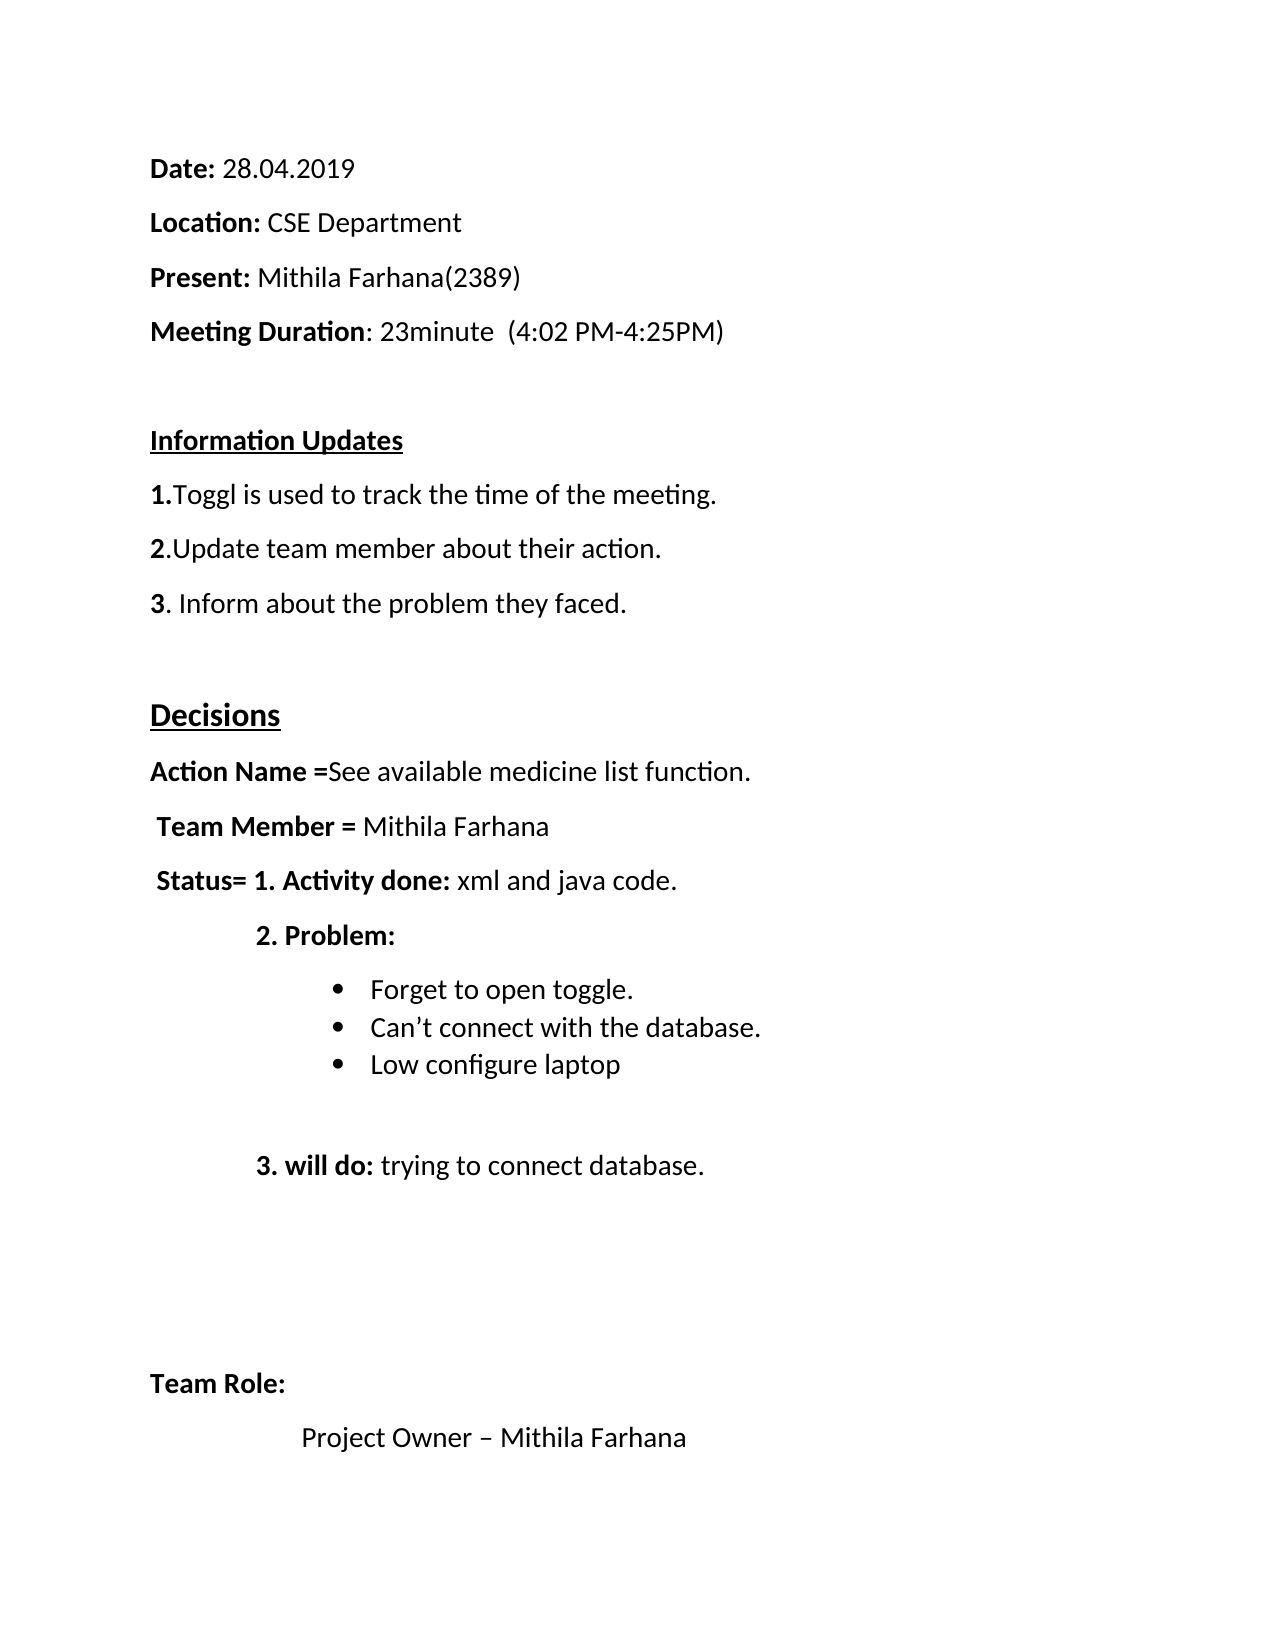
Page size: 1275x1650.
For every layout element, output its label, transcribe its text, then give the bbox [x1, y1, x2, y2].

text Team Role: [150, 1365, 1125, 1400]
text Date: 28.04.2019 [150, 150, 1125, 186]
text Location: CSE Department [150, 204, 1125, 240]
list Forget to open toggle. [333, 971, 1125, 1007]
text Team Member = Mithila Farhana [150, 808, 1125, 843]
text Decisions [150, 694, 1125, 734]
text Present: Mithila Farhana(2389) [150, 259, 1125, 294]
text 3. Inform about the problem they faced. [150, 585, 1125, 621]
text 2. Problem: [150, 917, 1125, 952]
text 1.Toggl is used to track the time of the meeting. [150, 476, 1125, 512]
text Information Updates [150, 422, 1125, 457]
list Can’t connect with the database. [333, 1009, 1125, 1044]
text Action Name =See available medicine list function. [150, 753, 1125, 789]
text Meeting Duration: 23minute (4:02 PM-4:25PM) [150, 313, 1125, 349]
text 3. will do: trying to connect database. [150, 1147, 1125, 1183]
text Status= 1. Activity done: xml and java code. [150, 862, 1125, 898]
text 2.Update team member about their action. [150, 531, 1125, 566]
text Project Owner – Mithila Farhana [150, 1419, 1125, 1455]
list Low configure laptop [333, 1046, 1125, 1082]
